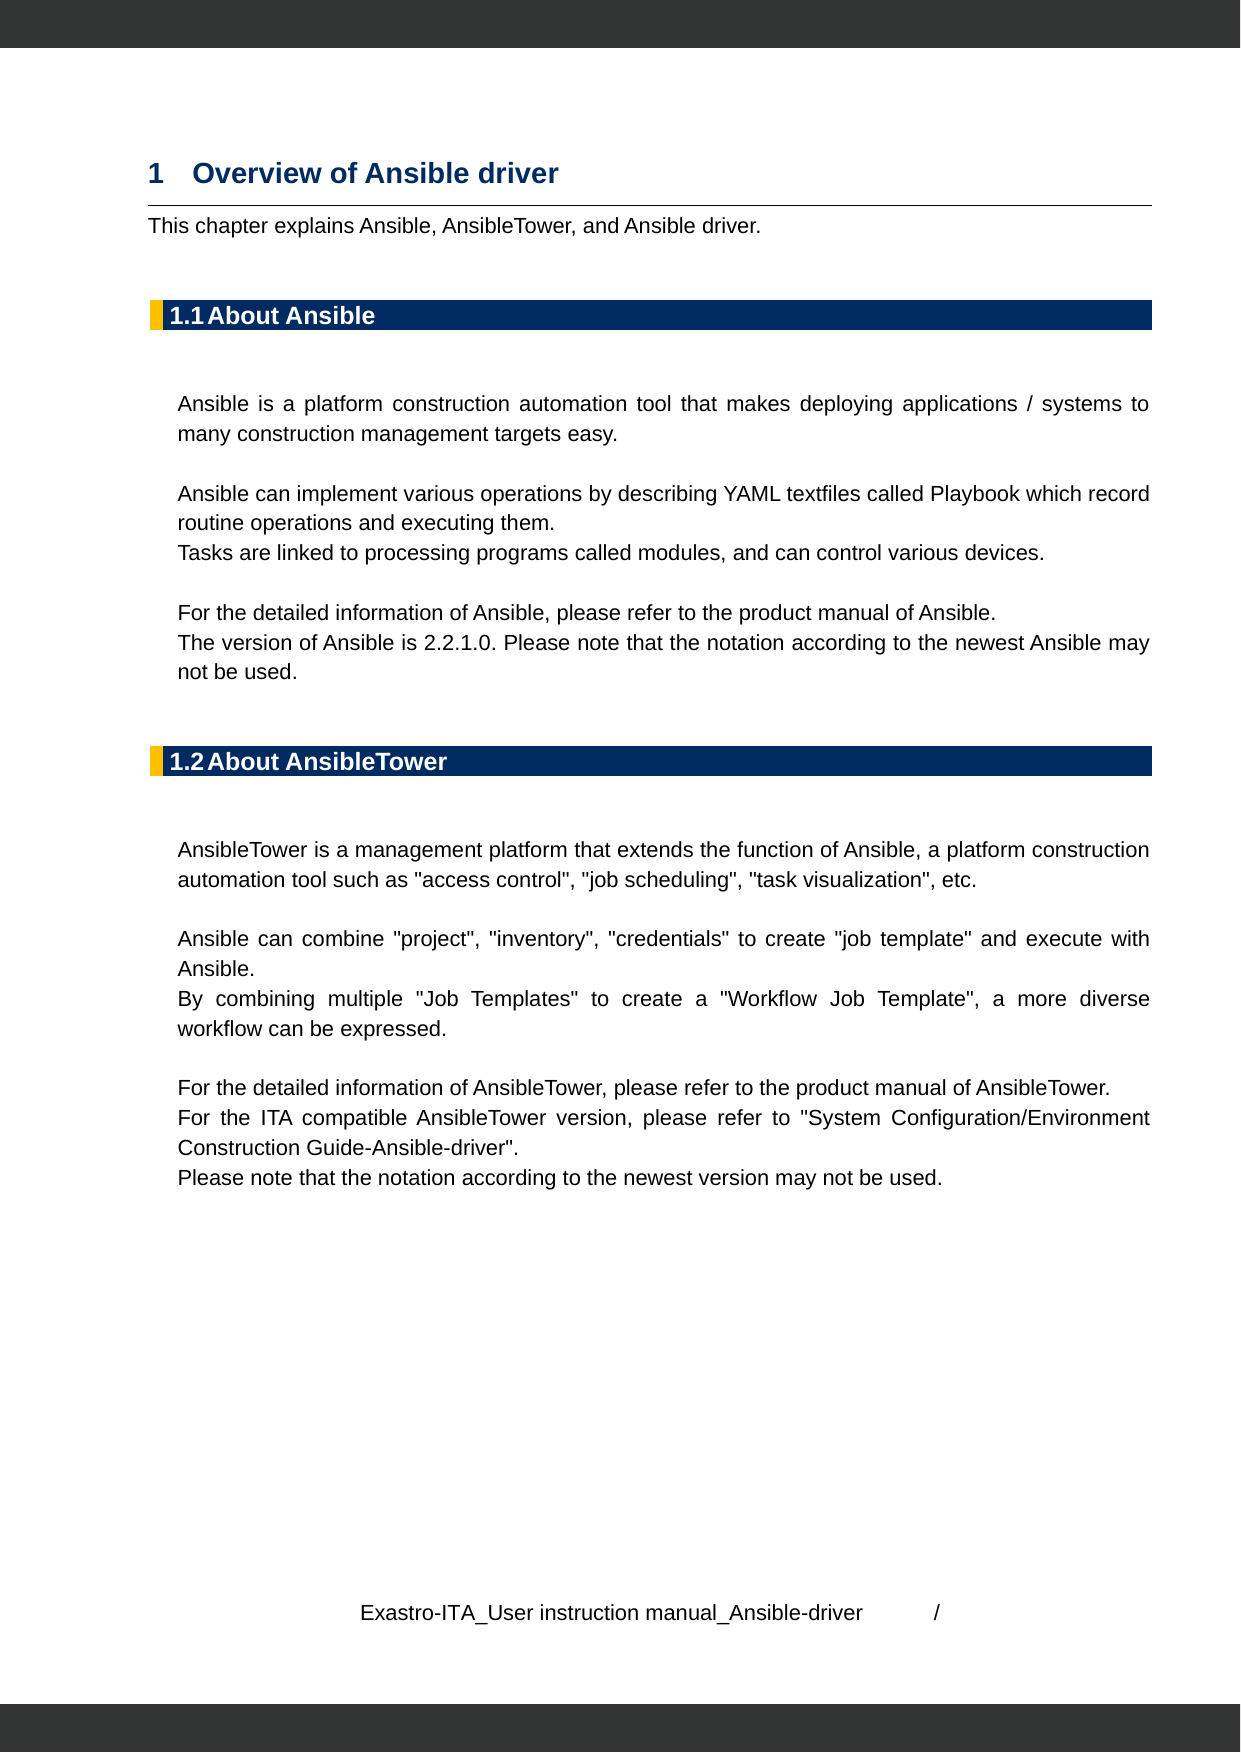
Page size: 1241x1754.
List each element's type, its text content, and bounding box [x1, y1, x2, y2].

text For the ITA compatible AnsibleTower version, please refer to "System Configuration/Environment Construction Guide-Ansible-driver". [177, 1103, 1152, 1162]
subtitle About AnsibleTower [163, 746, 1152, 776]
text By combining multiple "Job Templates" to create a "Workflow Job Template", a more diverse workflow can be expressed. [177, 983, 1152, 1043]
picture [0, 1704, 1241, 1752]
picture [0, 0, 1241, 48]
text Please note that the notation according to the newest version may not be used. [177, 1162, 1152, 1192]
text For the detailed information of AnsibleTower, please refer to the product manual of AnsibleTower. [177, 1073, 1152, 1103]
text Ansible can implement various operations by describing YAML textfiles called Playbook which record routine operations and executing them. [177, 478, 1152, 538]
subtitle About Ansible [163, 300, 1152, 330]
text This chapter explains Ansible, AnsibleTower, and Ansible driver. [148, 211, 1152, 241]
text For the detailed information of Ansible, please refer to the product manual of Ansible. [177, 597, 1152, 627]
subtitle Overview of Ansible driver [148, 143, 1152, 205]
text Ansible can combine "project", "inventory", "credentials" to create "job template" and execute with Ansible. [177, 924, 1152, 983]
text AnsibleTower is a management platform that extends the function of Ansible, a platform construction automation tool such as "access control", "job scheduling", "task visualization", etc. [177, 834, 1152, 894]
text Ansible is a platform construction automation tool that makes deploying applications / systems to many construction management targets easy. [177, 389, 1152, 448]
text The version of Ansible is 2.2.1.0. Please note that the notation according to the newest Ansible may not be used. [177, 627, 1152, 687]
text Tasks are linked to processing programs called modules, and can control various devices. [177, 538, 1152, 567]
